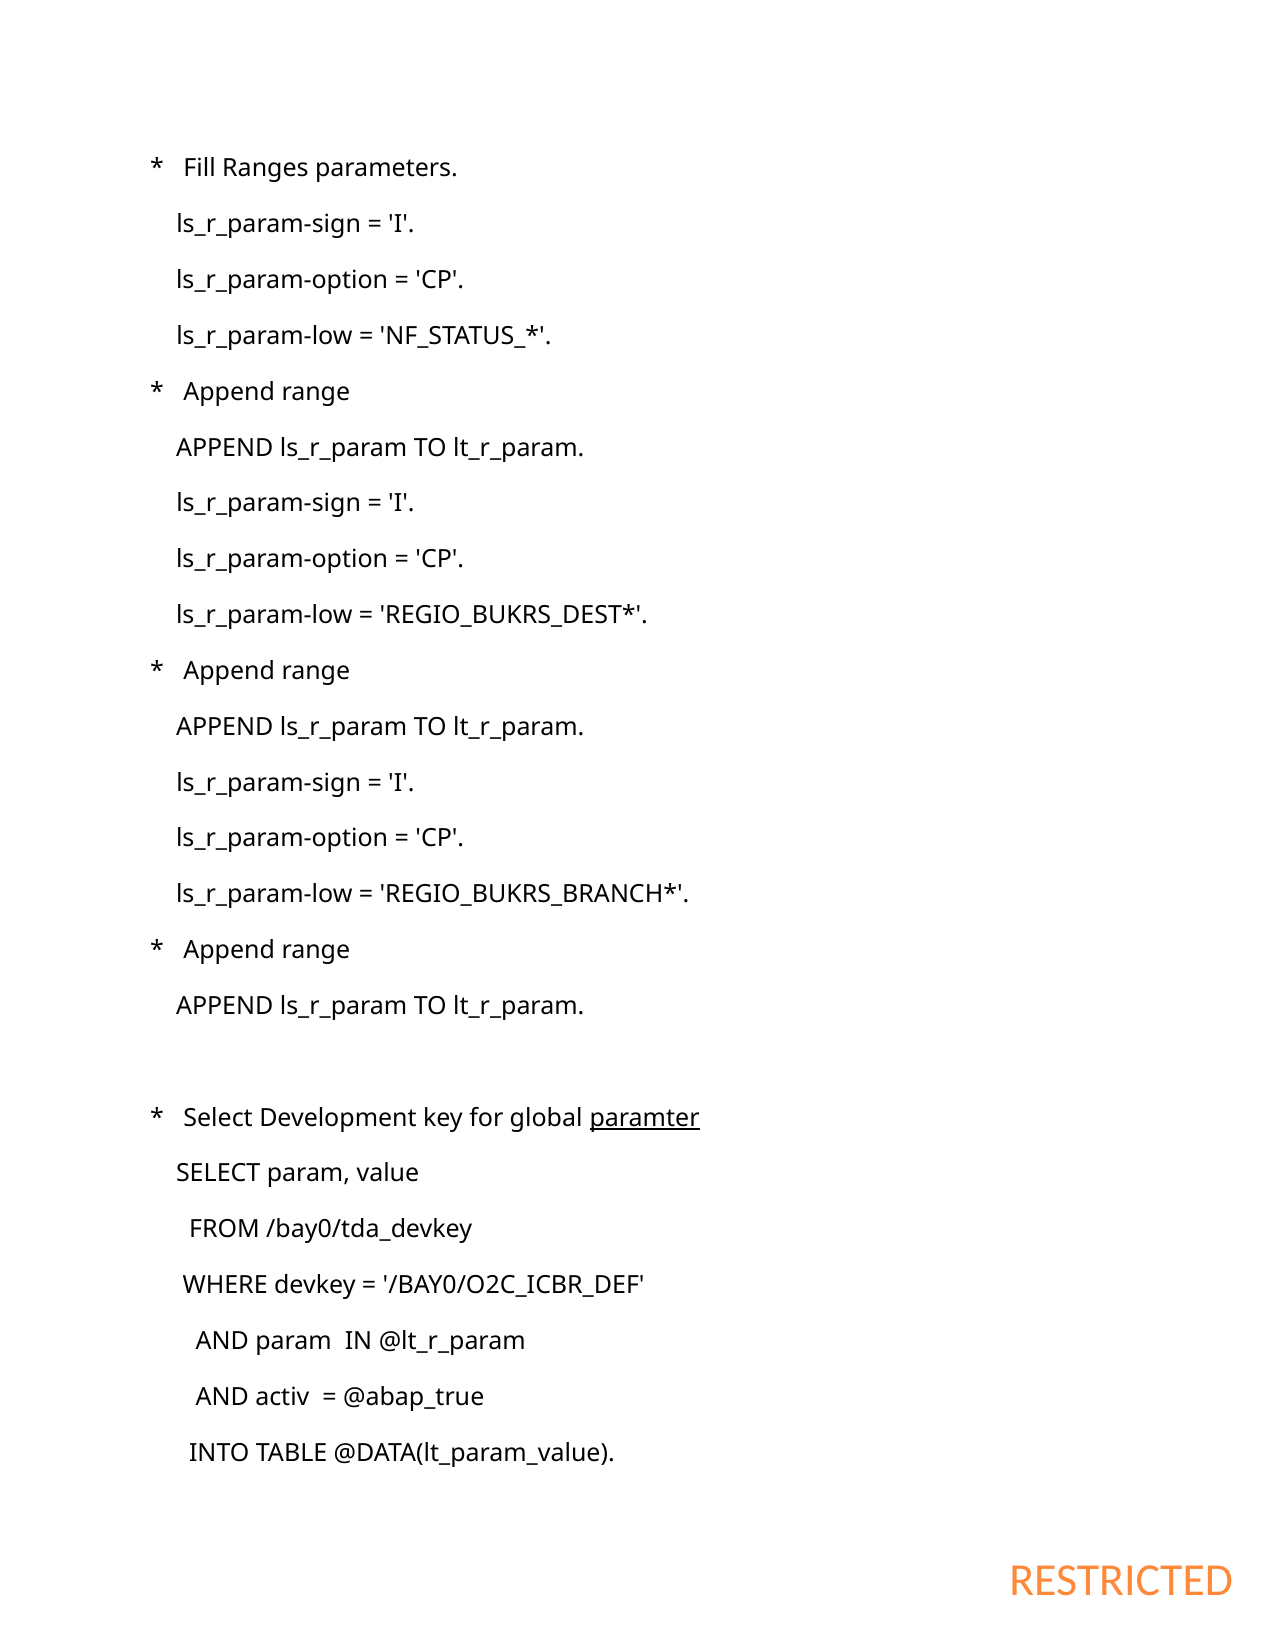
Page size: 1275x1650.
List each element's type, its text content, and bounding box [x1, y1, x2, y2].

text * Fill Ranges parameters. [150, 150, 1125, 184]
text * Append range [150, 652, 1125, 687]
text ls_r_param-sign = 'I'. [150, 764, 1125, 798]
text * Append range [150, 373, 1125, 407]
text INTO TABLE @DATA(lt_param_value). [150, 1434, 1125, 1468]
text SELECT param, value [150, 1155, 1125, 1189]
text APPEND ls_r_param TO lt_r_param. [150, 987, 1125, 1022]
text APPEND ls_r_param TO lt_r_param. [150, 708, 1125, 742]
text * Append range [150, 932, 1125, 966]
text WHERE devkey = '/BAY0/O2C_ICBR_DEF' [150, 1267, 1125, 1301]
text ls_r_param-sign = 'I'. [150, 206, 1125, 240]
text ls_r_param-sign = 'I'. [150, 485, 1125, 519]
text AND param IN @lt_r_param [150, 1322, 1125, 1357]
text ls_r_param-option = 'CP'. [150, 262, 1125, 296]
text ls_r_param-option = 'CP'. [150, 541, 1125, 575]
text AND activ = @abap_true [150, 1378, 1125, 1412]
text * Select Development key for global paramter [150, 1099, 1125, 1133]
text APPEND ls_r_param TO lt_r_param. [150, 429, 1125, 463]
text ls_r_param-option = 'CP'. [150, 820, 1125, 854]
text ls_r_param-low = 'REGIO_BUKRS_BRANCH*'. [150, 876, 1125, 910]
text ls_r_param-low = 'NF_STATUS_*'. [150, 317, 1125, 352]
text FROM /bay0/tda_devkey [150, 1211, 1125, 1245]
text ls_r_param-low = 'REGIO_BUKRS_DEST*'. [150, 597, 1125, 631]
